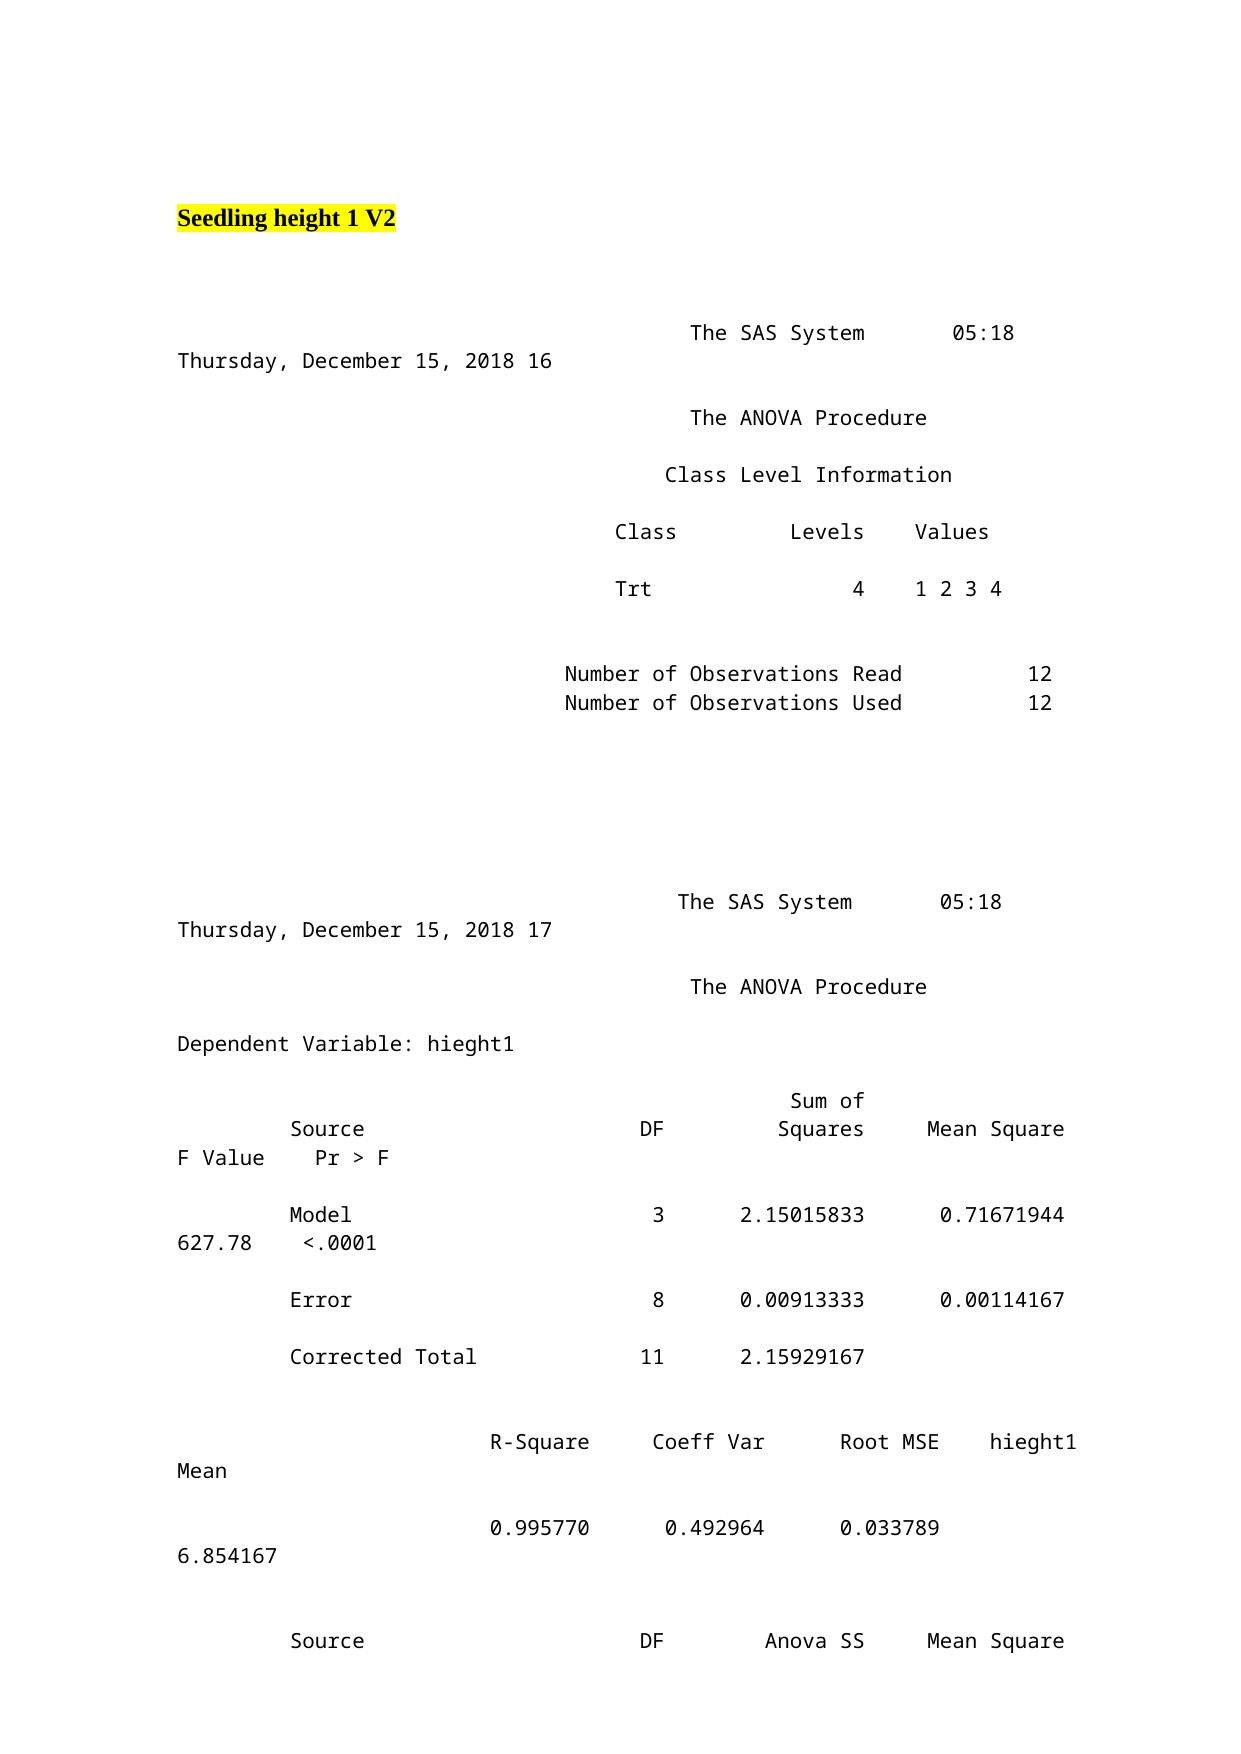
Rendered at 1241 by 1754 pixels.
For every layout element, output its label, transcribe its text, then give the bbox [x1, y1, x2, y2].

text Seedling height 1 V2 [177, 203, 1093, 232]
text Source DF Anova SS Mean Square F Value Pr > F [177, 1626, 1093, 1655]
text The ANOVA Procedure [177, 972, 1093, 1001]
text The SAS System 05:18 Thursday, December 15, 2018 16 [177, 318, 1093, 375]
text The ANOVA Procedure [177, 403, 1093, 432]
text 0.995770 0.492964 0.033789 6.854167 [177, 1513, 1093, 1569]
text Source DF Squares Mean Square F Value Pr > F [177, 1114, 1093, 1171]
text Dependent Variable: hieght1 [177, 1029, 1093, 1058]
text Error 8 0.00913333 0.00114167 [177, 1285, 1093, 1313]
text Class Levels Values [177, 517, 1093, 546]
text Number of Observations Read 12 [177, 659, 1093, 688]
text Class Level Information [177, 460, 1093, 489]
text Model 3 2.15015833 0.71671944 627.78 <.0001 [177, 1200, 1093, 1257]
text Corrected Total 11 2.15929167 [177, 1342, 1093, 1370]
text Sum of [177, 1086, 1093, 1114]
text The SAS System 05:18 Thursday, December 15, 2018 17 [177, 887, 1093, 944]
text R-Square Coeff Var Root MSE hieght1 Mean [177, 1427, 1093, 1484]
text Trt 4 1 2 3 4 [177, 574, 1093, 603]
text Number of Observations Used 12 [177, 688, 1093, 716]
